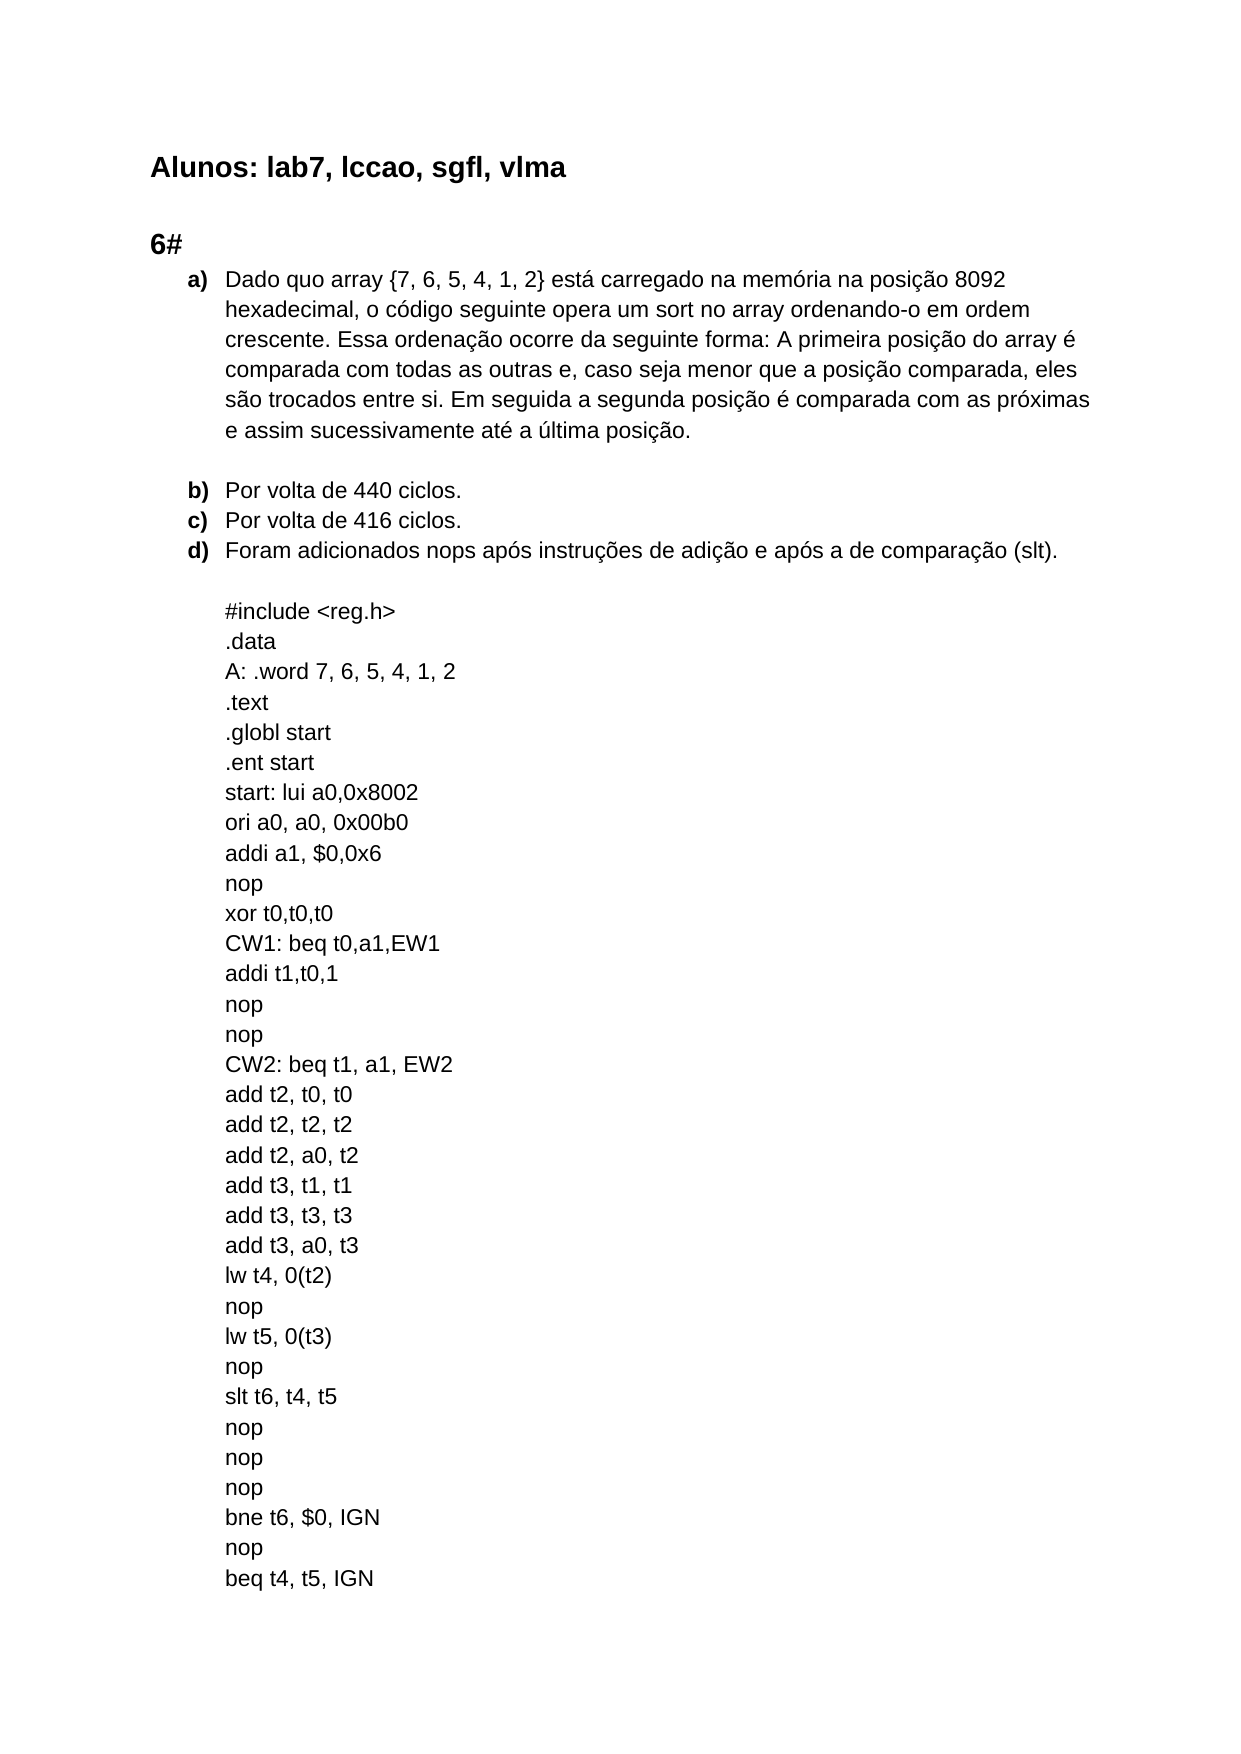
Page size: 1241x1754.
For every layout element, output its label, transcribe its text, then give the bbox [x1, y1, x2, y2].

text CW1: beq t0,a1,EW1 [225, 930, 1090, 957]
text A: .word 7, 6, 5, 4, 1, 2 [225, 658, 1090, 685]
text start: lui a0,0x8002 [225, 779, 1090, 806]
list Foram adicionados nops após instruções de adição e após a de comparação (slt). [187, 537, 1090, 564]
text slt t6, t4, t5 [225, 1383, 1090, 1410]
text ori a0, a0, 0x00b0 [225, 809, 1090, 836]
text .text [225, 688, 1090, 715]
text nop [225, 1353, 1090, 1379]
text .ent start [225, 749, 1090, 775]
text bne t6, $0, IGN [225, 1504, 1090, 1531]
text add t2, t2, t2 [225, 1111, 1090, 1138]
text 6# [150, 227, 1090, 261]
text nop [225, 1413, 1090, 1440]
text add t3, a0, t3 [225, 1232, 1090, 1259]
text beq t4, t5, IGN [225, 1564, 1090, 1591]
text nop [225, 1021, 1090, 1047]
text nop [225, 991, 1090, 1017]
text nop [225, 870, 1090, 896]
text addi a1, $0,0x6 [225, 839, 1090, 866]
text nop [225, 1293, 1090, 1319]
text xor t0,t0,t0 [225, 900, 1090, 926]
text nop [225, 1474, 1090, 1500]
text lw t4, 0(t2) [225, 1262, 1090, 1289]
list Por volta de 440 ciclos. [187, 477, 1090, 503]
text add t3, t1, t1 [225, 1172, 1090, 1198]
text add t2, t0, t0 [225, 1081, 1090, 1108]
list Dado quo array {7, 6, 5, 4, 1, 2} está carregado na memória na posição 8092 hexadecimal, o código seguinte opera um sort no array ordenando-o em ordem crescente. Essa ordenação ocorre da seguinte forma: A primeira posição do array é comparada com todas as outras e, caso seja menor que a posição comparada, eles são trocados entre si. Em seguida a segunda posição é comparada com as próximas e assim sucessivamente até a última posição. [187, 266, 1090, 443]
list Por volta de 416 ciclos. [187, 507, 1090, 534]
text add t2, a0, t2 [225, 1142, 1090, 1168]
text nop [225, 1534, 1090, 1561]
text add t3, t3, t3 [225, 1202, 1090, 1228]
text .data [225, 628, 1090, 654]
text CW2: beq t1, a1, EW2 [225, 1051, 1090, 1077]
text #include <reg.h> [225, 598, 1090, 624]
text Alunos: lab7, lccao, sgfl, vlma [150, 150, 1090, 183]
text .globl start [225, 719, 1090, 745]
text addi t1,t0,1 [225, 960, 1090, 987]
text lw t5, 0(t3) [225, 1323, 1090, 1349]
text nop [225, 1444, 1090, 1470]
